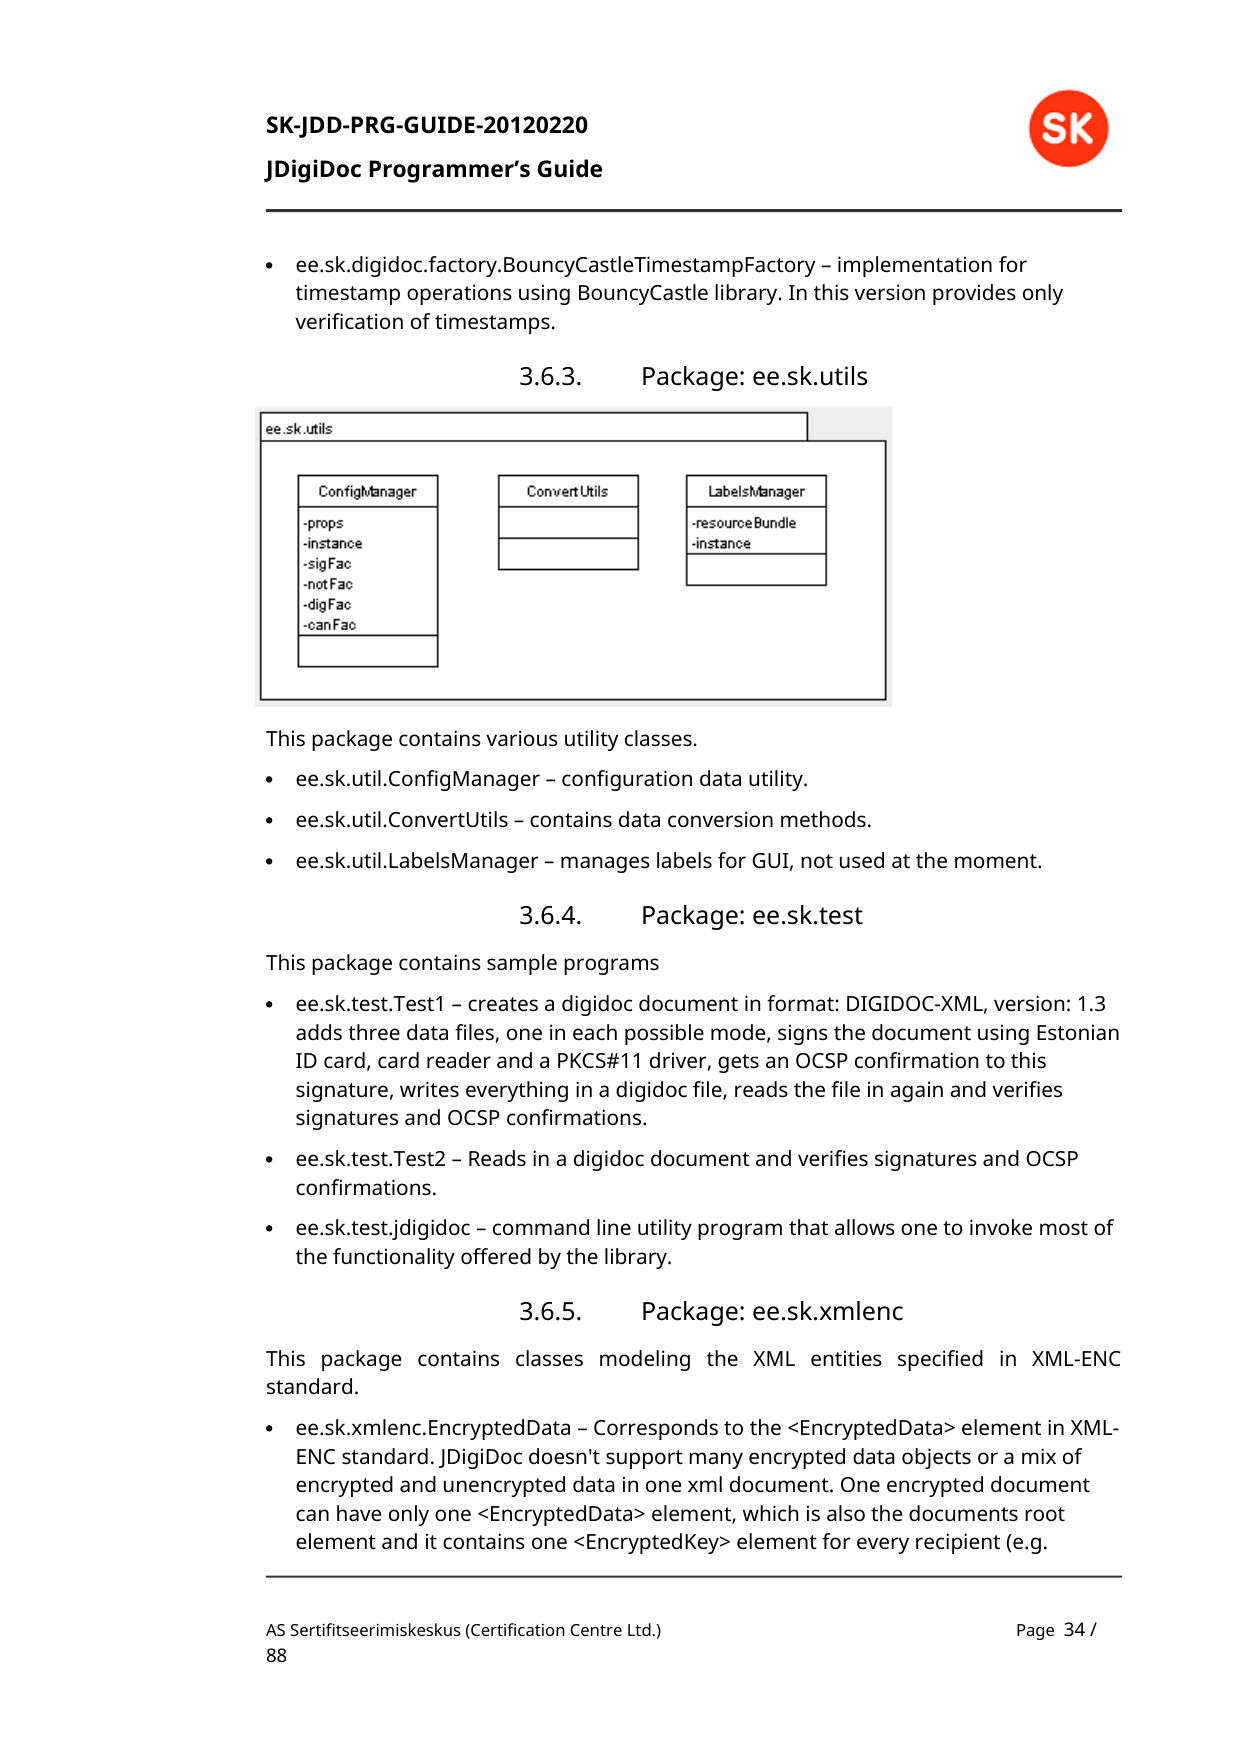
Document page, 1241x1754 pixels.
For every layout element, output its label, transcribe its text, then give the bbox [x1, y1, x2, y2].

list ee.sk.util.ConfigManager – configuration data utility. [266, 764, 1122, 793]
text Package: ee.sk.test [519, 898, 1122, 932]
list ee.sk.util.ConvertUtils – contains data conversion methods. [266, 806, 1122, 834]
list ee.sk.util.LabelsManager – manages labels for GUI, not used at the moment. [266, 846, 1122, 875]
list ee.sk.digidoc.factory.BouncyCastleTimestampFactory – implementation for timestamp operations using BouncyCastle library. In this version provides only verification of timestamps. [266, 250, 1122, 335]
list ee.sk.test.Test1 – creates a digidoc document in format: DIGIDOC-XML, version: 1.3 adds three data files, one in each possible mode, signs the document using Estonian ID card, card reader and a PKCS#11 driver, gets an OCSP confirmation to this signature, writes everything in a digidoc file, reads the file in again and verifies signatures and OCSP confirmations. [266, 989, 1122, 1132]
list ee.sk.test.jdigidoc – command line utility program that allows one to invoke most of the functionality offered by the library. [266, 1213, 1122, 1270]
list ee.sk.test.Test2 – Reads in a digidoc document and verifies signatures and OCSP confirmations. [266, 1144, 1122, 1201]
text Package: ee.sk.xmlenc [519, 1293, 1122, 1327]
picture [1027, 88, 1114, 170]
text This package contains classes modeling the XML entities specified in XML-ENC standard. [266, 1344, 1122, 1401]
picture [255, 407, 893, 707]
text Package: ee.sk.utils [519, 358, 1122, 392]
text This package contains sample programs [266, 948, 1122, 977]
